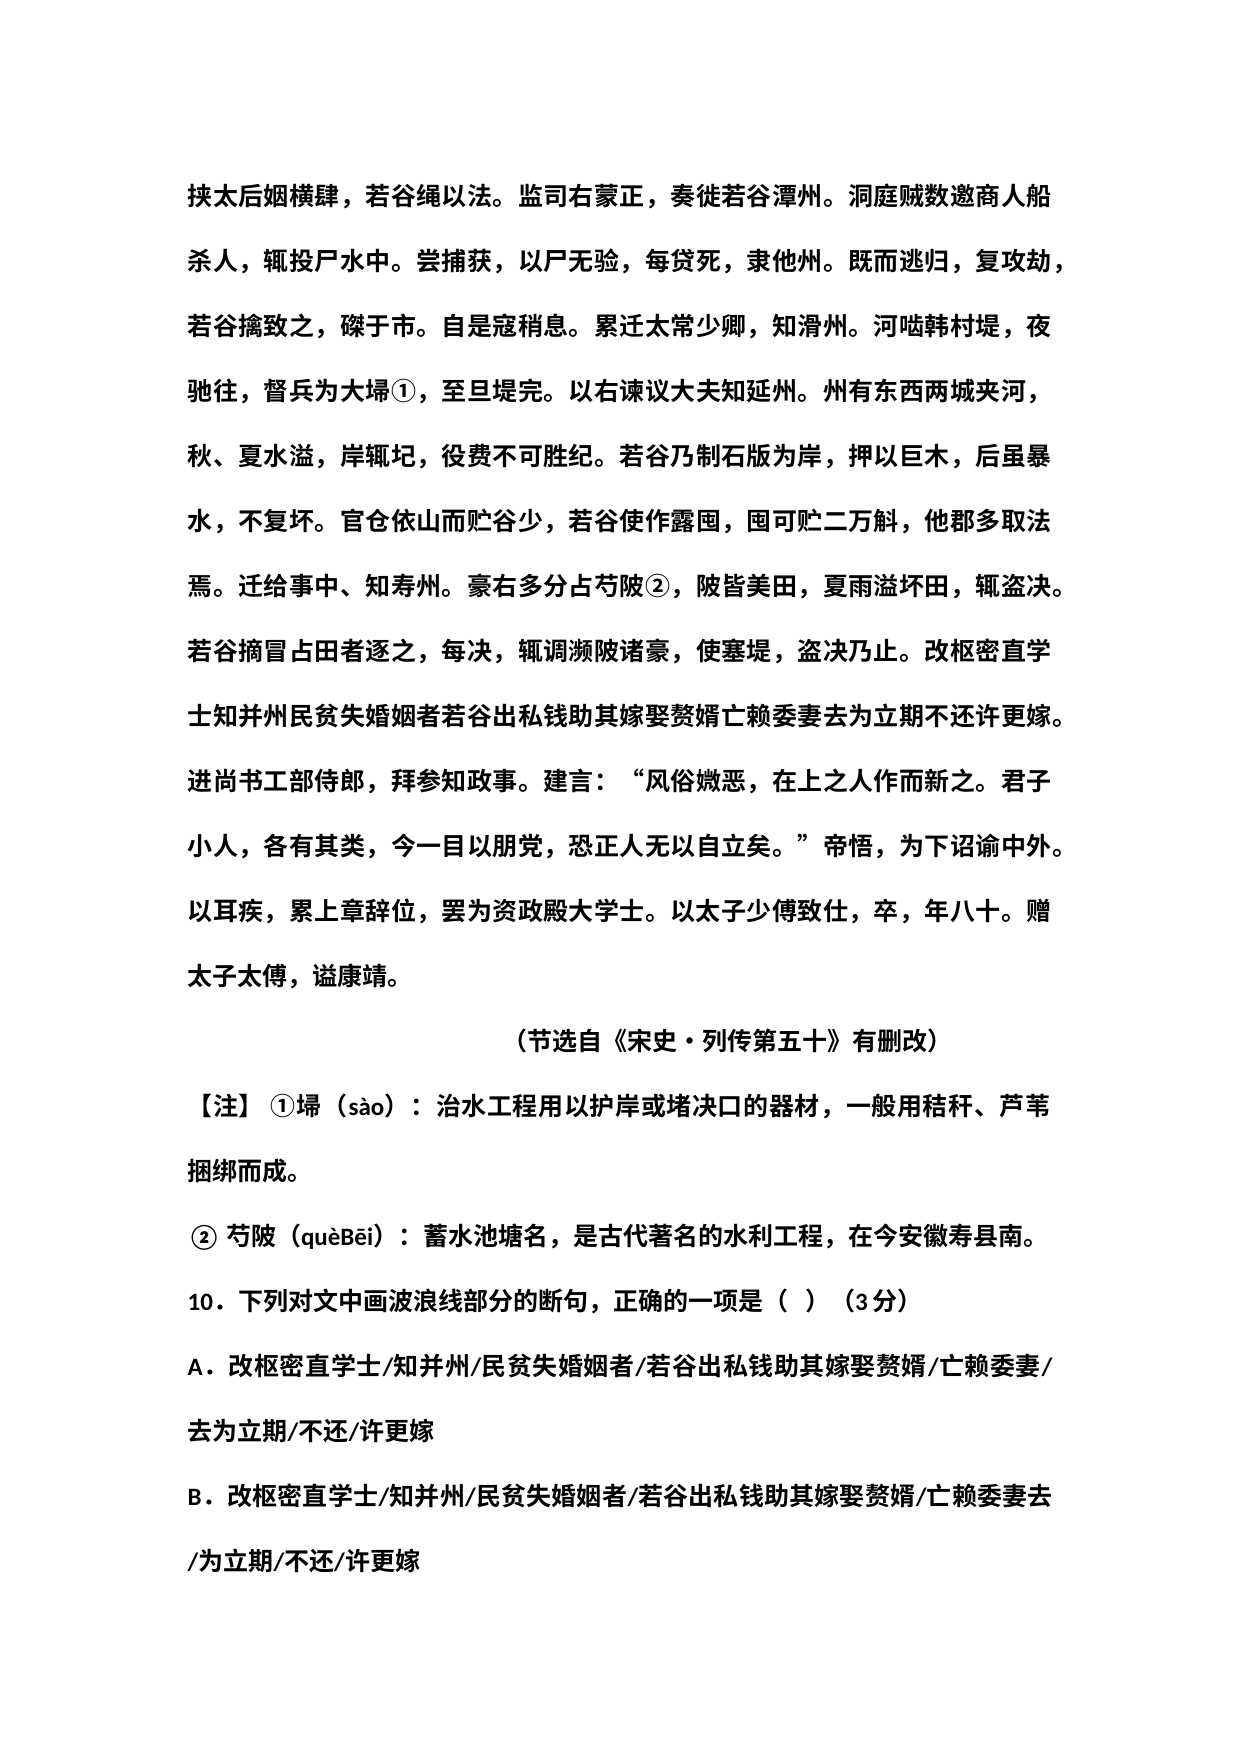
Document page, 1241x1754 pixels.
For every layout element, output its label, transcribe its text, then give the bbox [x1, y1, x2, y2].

text 10．下列对文中画波浪线部分的断句，正确的一项是（ ）（3分） [187, 1267, 1053, 1332]
text 【注】 ①埽（sào）：治水工程用以护岸或堵决口的器材，一般用秸秆、芦苇捆绑而成。 [187, 1072, 1053, 1202]
text A．改枢密直学士/知并州/民贫失婚姻者/若谷出私钱助其嫁娶赘婿/亡赖委妻/去为立期/不还/许更嫁 [187, 1332, 1053, 1462]
text （节选自《宋史•列传第五十》有删改） [187, 1007, 1053, 1072]
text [187, 162, 1053, 1007]
text B．改枢密直学士/知并州/民贫失婚姻者/若谷出私钱助其嫁娶赘婿/亡赖委妻去/为立期/不还/许更嫁 [187, 1462, 1053, 1592]
text ②芍陂（quèBēi）：蓄水池塘名，是古代著名的水利工程，在今安徽寿县南。 [187, 1202, 1053, 1267]
